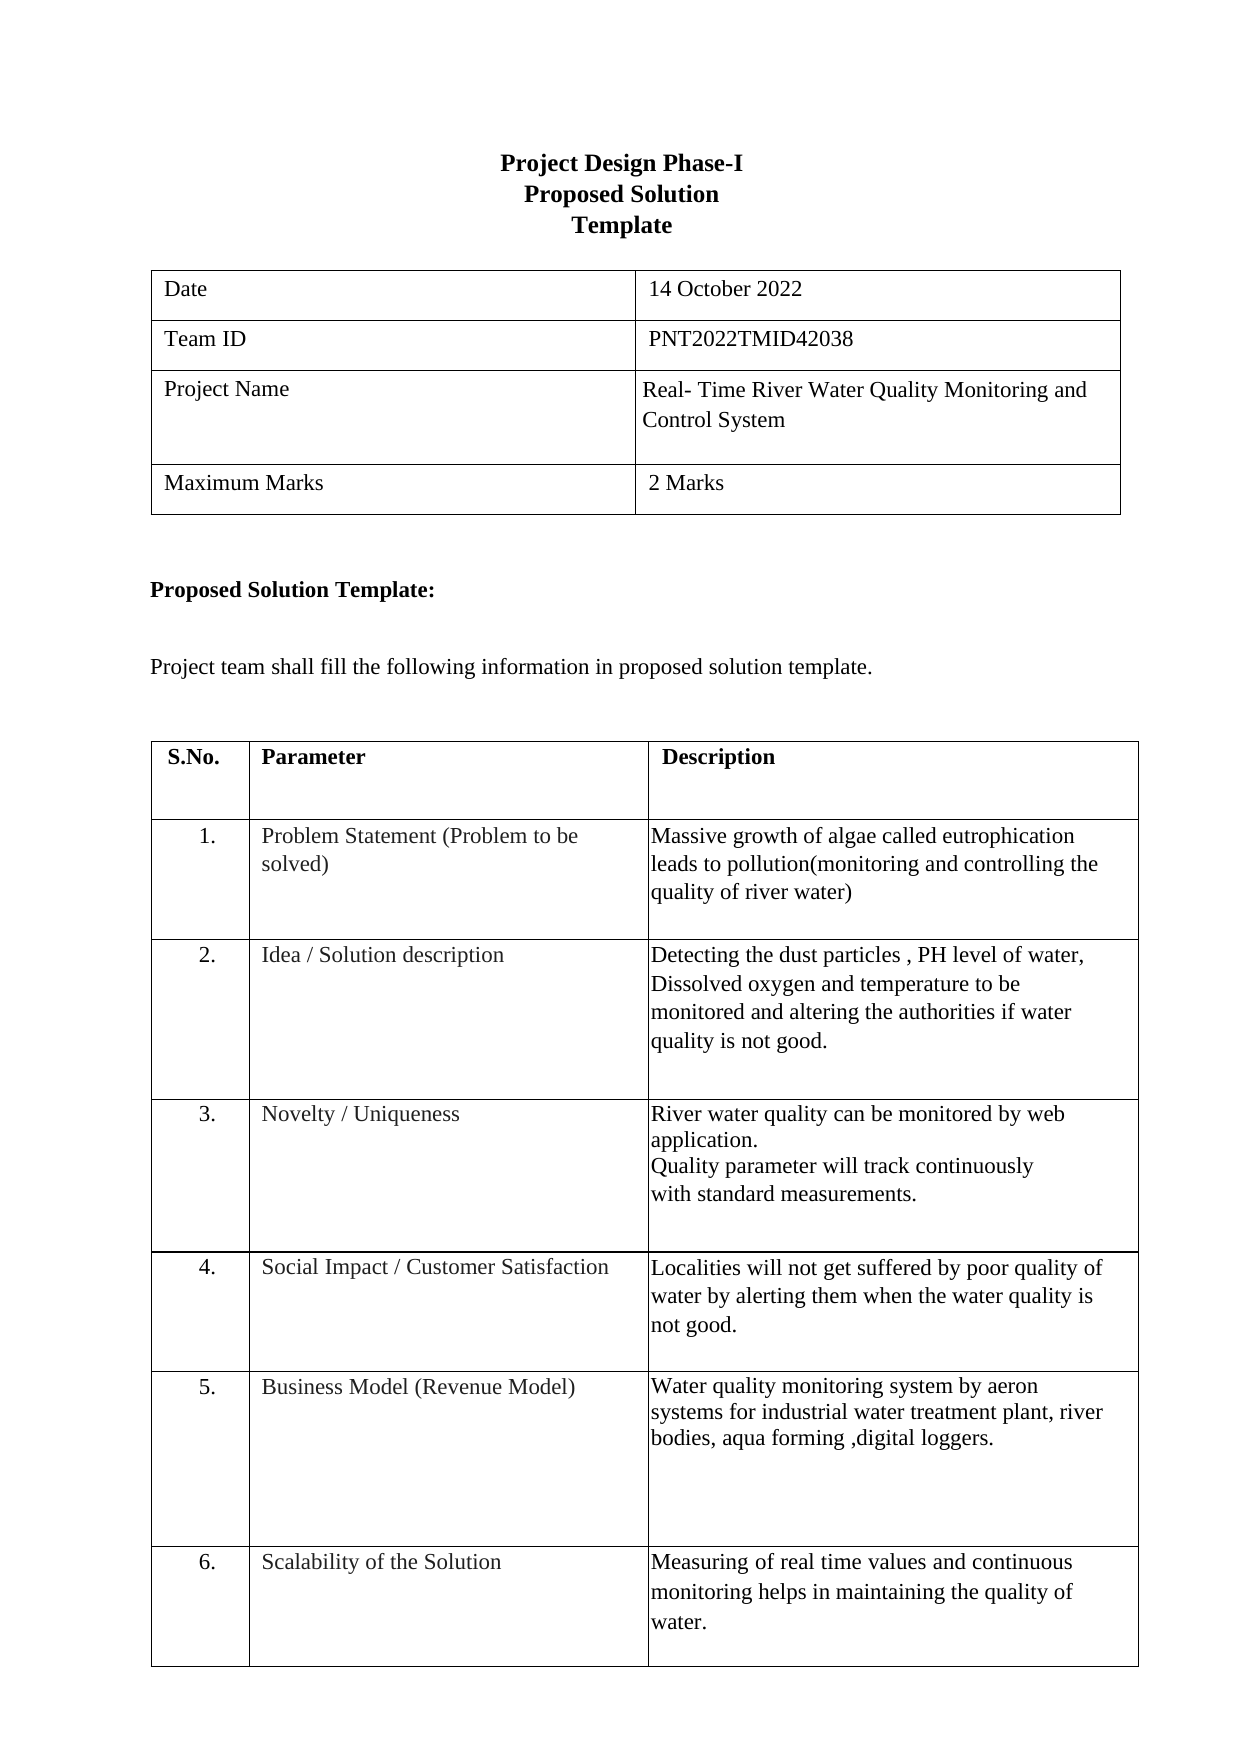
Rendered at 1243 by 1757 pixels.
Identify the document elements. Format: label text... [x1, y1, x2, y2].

table_header Description [649, 742, 1138, 819]
text Project team shall fill the following information in proposed solution template. [150, 653, 1151, 679]
table_cell 4. [152, 1253, 249, 1371]
table_cell 5. [152, 1372, 249, 1546]
title Project Design Phase-I Proposed Solution Template [499, 148, 743, 239]
table_cell Team ID [152, 321, 635, 370]
table_header 14 October 2022 [636, 271, 1120, 320]
table_cell 3. [152, 1100, 249, 1251]
table_cell Maximum Marks [152, 465, 635, 513]
table_cell Problem Statement (Problem to be solved) [250, 820, 648, 939]
table_cell 2 Marks [636, 465, 1120, 513]
text Proposed Solution Template: [150, 576, 1151, 602]
table_header S.No. [152, 742, 249, 819]
table_cell PNT2022TMID42038 [636, 321, 1120, 370]
table_cell Detecting the dust particles , PH level of water, Dissolved oxygen and temperature to be monitored and altering the authorities if water quality is not good. [649, 940, 1138, 1098]
table_cell 2. [152, 940, 249, 1098]
table_cell Business Model (Revenue Model) [250, 1372, 648, 1546]
table_header Date [152, 271, 635, 320]
table_cell 6. [152, 1547, 249, 1666]
table_header Parameter [250, 742, 648, 819]
table_cell Localities will not get suffered by poor quality of water by alerting them when the water quality is not good. [649, 1253, 1138, 1371]
table_cell Water quality monitoring system by aeron systems for industrial water treatment plant, river bodies, aqua forming ,digital loggers. [649, 1372, 1138, 1546]
table_cell Social Impact / Customer Satisfaction [250, 1253, 648, 1371]
table_cell Scalability of the Solution [250, 1547, 648, 1666]
table_cell Idea / Solution description [250, 940, 648, 1098]
table_cell Project Name [152, 371, 635, 464]
table_cell Massive growth of algae called eutrophication leads to pollution(monitoring and controlling the quality of river water) [649, 820, 1138, 939]
table_cell Measuring of real time values and continuous monitoring helps in maintaining the quality of water. [649, 1547, 1138, 1666]
table_cell River water quality can be monitored by web application. Quality parameter will track continuously with standard measurements. [649, 1100, 1138, 1251]
table_cell Real- Time River Water Quality Monitoring and Control System [636, 371, 1120, 464]
table_cell Novelty / Uniqueness [250, 1100, 648, 1251]
table_cell 1. [152, 820, 249, 939]
